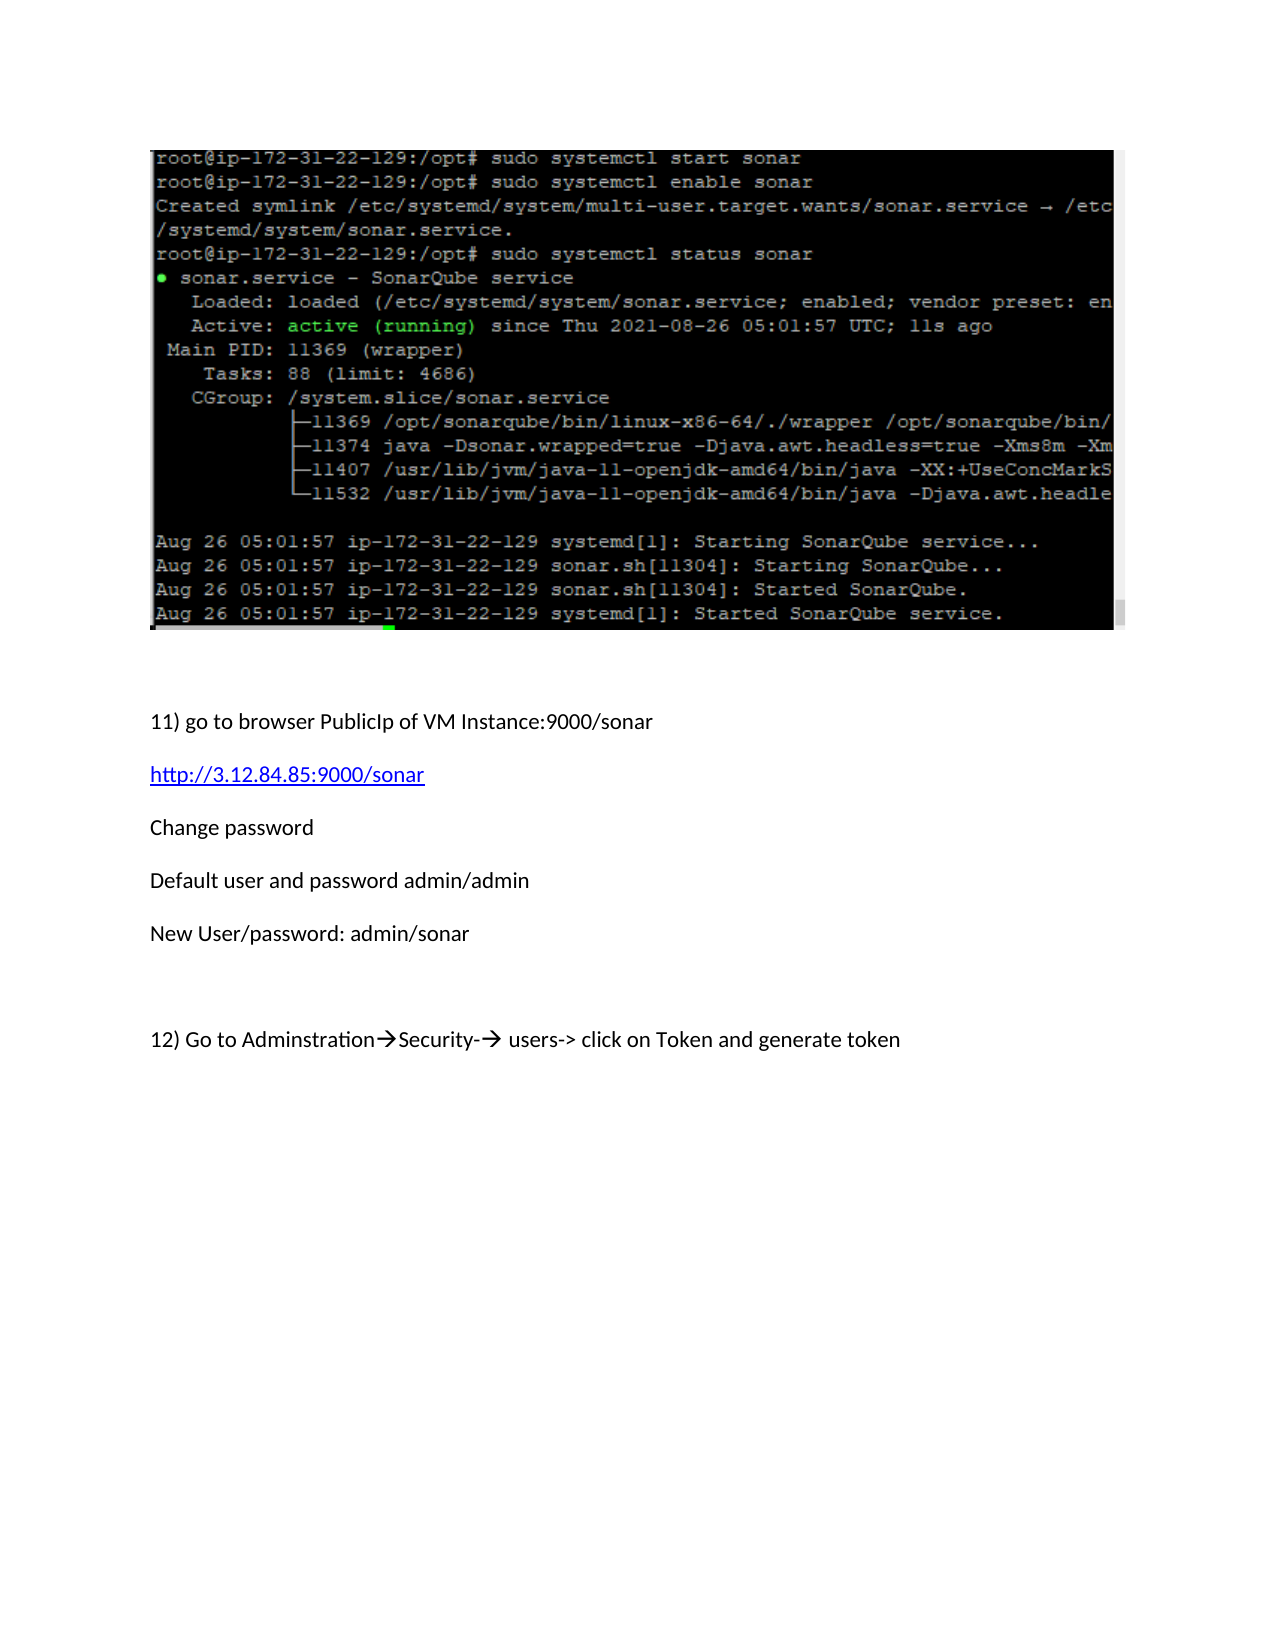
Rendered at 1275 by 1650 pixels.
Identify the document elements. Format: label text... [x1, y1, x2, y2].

text Change password [150, 813, 1125, 841]
text 11) go to browser PublicIp of VM Instance:9000/sonar [150, 707, 1125, 735]
picture [150, 150, 1125, 630]
text Default user and password admin/admin [150, 866, 1125, 894]
text 12) Go to AdminstrationSecurity- users-> click on Token and generate token [150, 1025, 1125, 1053]
text New User/password: admin/sonar [150, 919, 1125, 947]
text http://3.12.84.85:9000/sonar [150, 760, 1125, 788]
